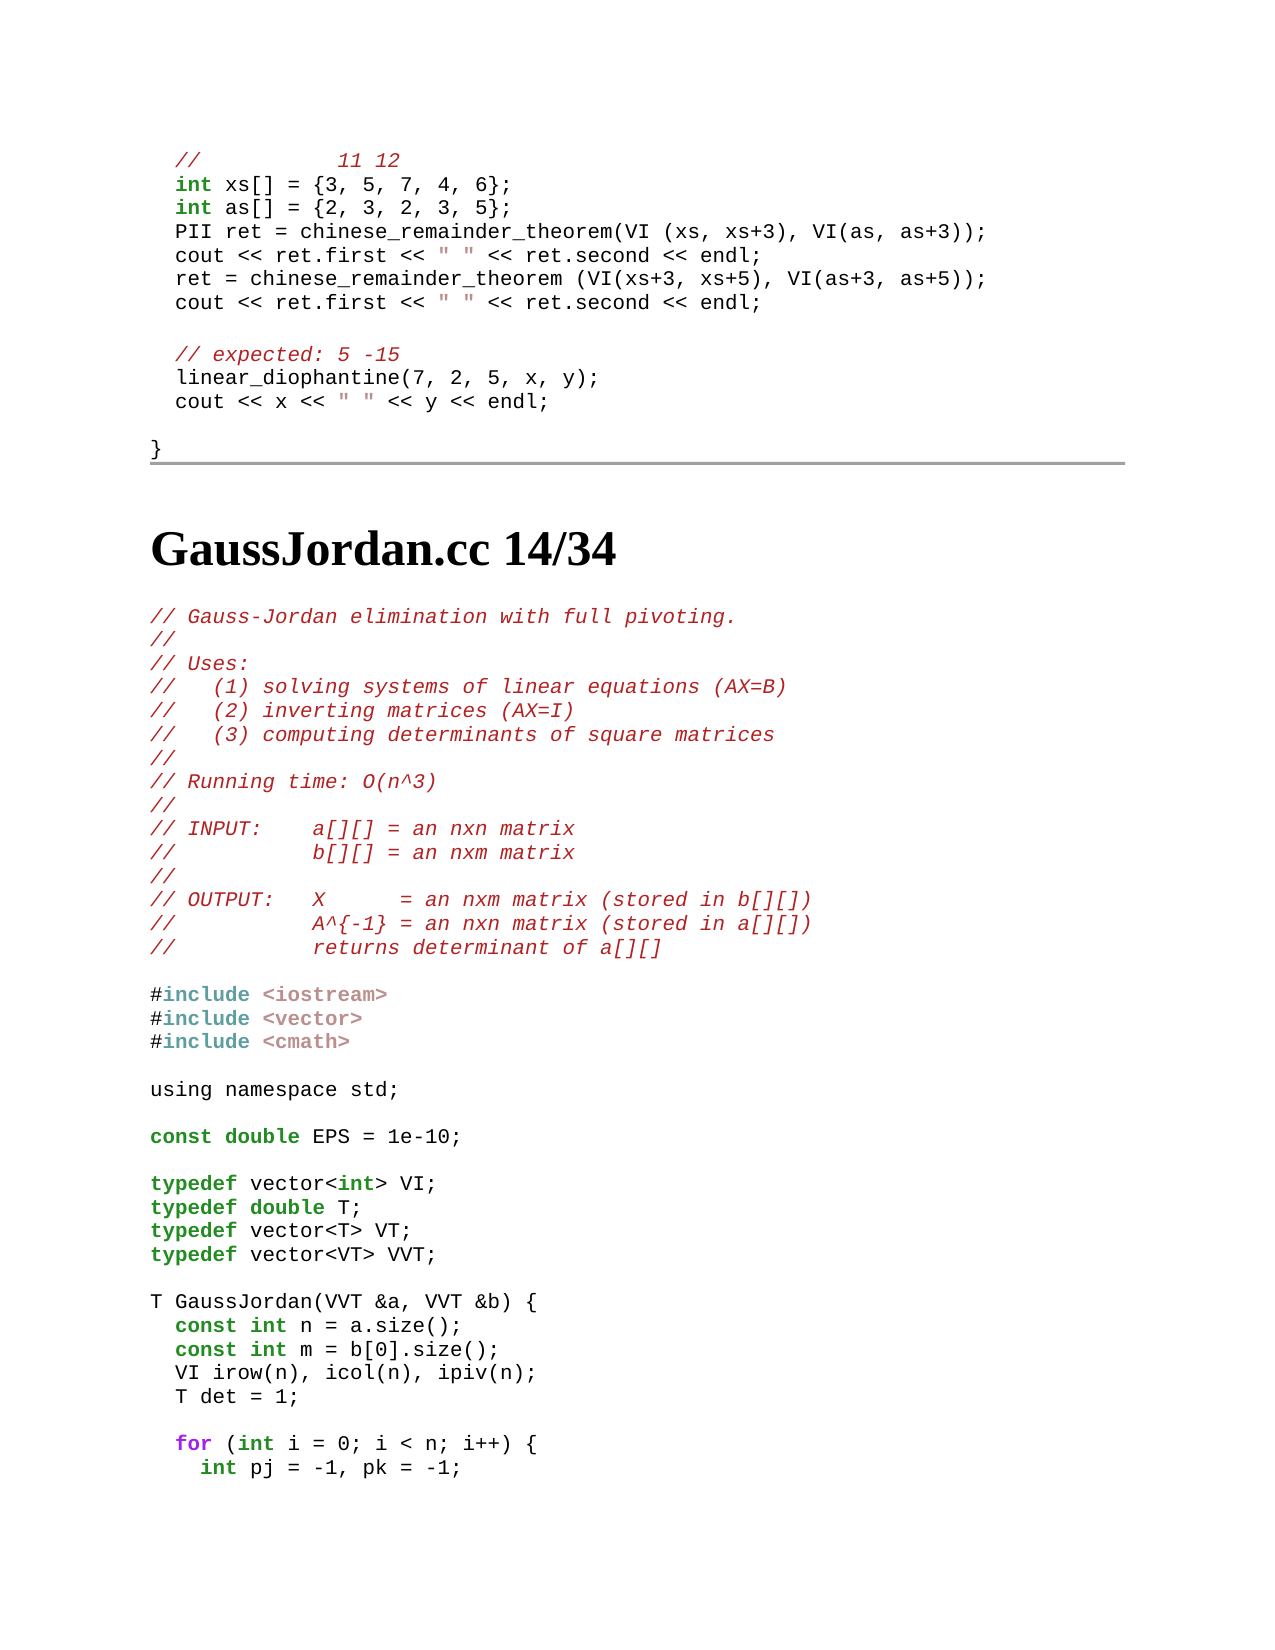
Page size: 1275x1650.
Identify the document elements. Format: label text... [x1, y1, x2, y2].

text const int m = b[0].size(); [150, 1339, 1125, 1362]
text T GaussJordan(VVT &a, VVT &b) { [150, 1291, 1125, 1315]
text // (3) computing determinants of square matrices [150, 724, 1125, 747]
text cout << ret.first << " " << ret.second << endl; [150, 244, 1125, 268]
text // A^{-1} = an nxn matrix (stored in a[][]) [150, 913, 1125, 937]
text const int n = a.size(); [150, 1315, 1125, 1339]
text // returns determinant of a[][] [150, 937, 1125, 960]
text // [150, 795, 1125, 818]
text // (2) inverting matrices (AX=I) [150, 700, 1125, 724]
text // OUTPUT: X = an nxm matrix (stored in b[][]) [150, 889, 1125, 913]
text // Uses: [150, 653, 1125, 677]
text typedef vector<VT> VVT; [150, 1244, 1125, 1268]
text typedef vector<T> VT; [150, 1220, 1125, 1244]
text // Running time: O(n^3) [150, 771, 1125, 795]
text #include <iostream> [150, 984, 1125, 1008]
text // [150, 629, 1125, 653]
text cout << x << " " << y << endl; [150, 391, 1125, 414]
text T det = 1; [150, 1386, 1125, 1409]
text int xs[] = {3, 5, 7, 4, 6}; [150, 174, 1125, 197]
text int as[] = {2, 3, 2, 3, 5}; [150, 197, 1125, 221]
text using namespace std; [150, 1078, 1125, 1102]
text #include <vector> [150, 1008, 1125, 1031]
text #include <cmath> [150, 1031, 1125, 1055]
text // expected: 5 -15 [150, 343, 1125, 367]
text VI irow(n), icol(n), ipiv(n); [150, 1362, 1125, 1386]
text // [150, 747, 1125, 771]
text PII ret = chinese_remainder_theorem(VI (xs, xs+3), VI(as, as+3)); [150, 221, 1125, 244]
text for (int i = 0; i < n; i++) { [150, 1433, 1125, 1457]
text int pj = -1, pk = -1; [150, 1457, 1125, 1481]
text ret = chinese_remainder_theorem (VI(xs+3, xs+5), VI(as+3, as+5)); [150, 268, 1125, 292]
text linear_diophantine(7, 2, 5, x, y); [150, 367, 1125, 391]
text // INPUT: a[][] = an nxn matrix [150, 818, 1125, 842]
text // [150, 866, 1125, 889]
text // b[][] = an nxm matrix [150, 842, 1125, 866]
text // Gauss-Jordan elimination with full pivoting. [150, 606, 1125, 629]
text cout << ret.first << " " << ret.second << endl; [150, 292, 1125, 316]
text GaussJordan.cc 14/34 [150, 519, 1125, 576]
text } [150, 438, 1125, 461]
text // (1) solving systems of linear equations (AX=B) [150, 677, 1125, 700]
text typedef double T; [150, 1197, 1125, 1220]
text const double EPS = 1e-10; [150, 1126, 1125, 1149]
text typedef vector<int> VI; [150, 1173, 1125, 1197]
text // 11 12 [150, 150, 1125, 174]
